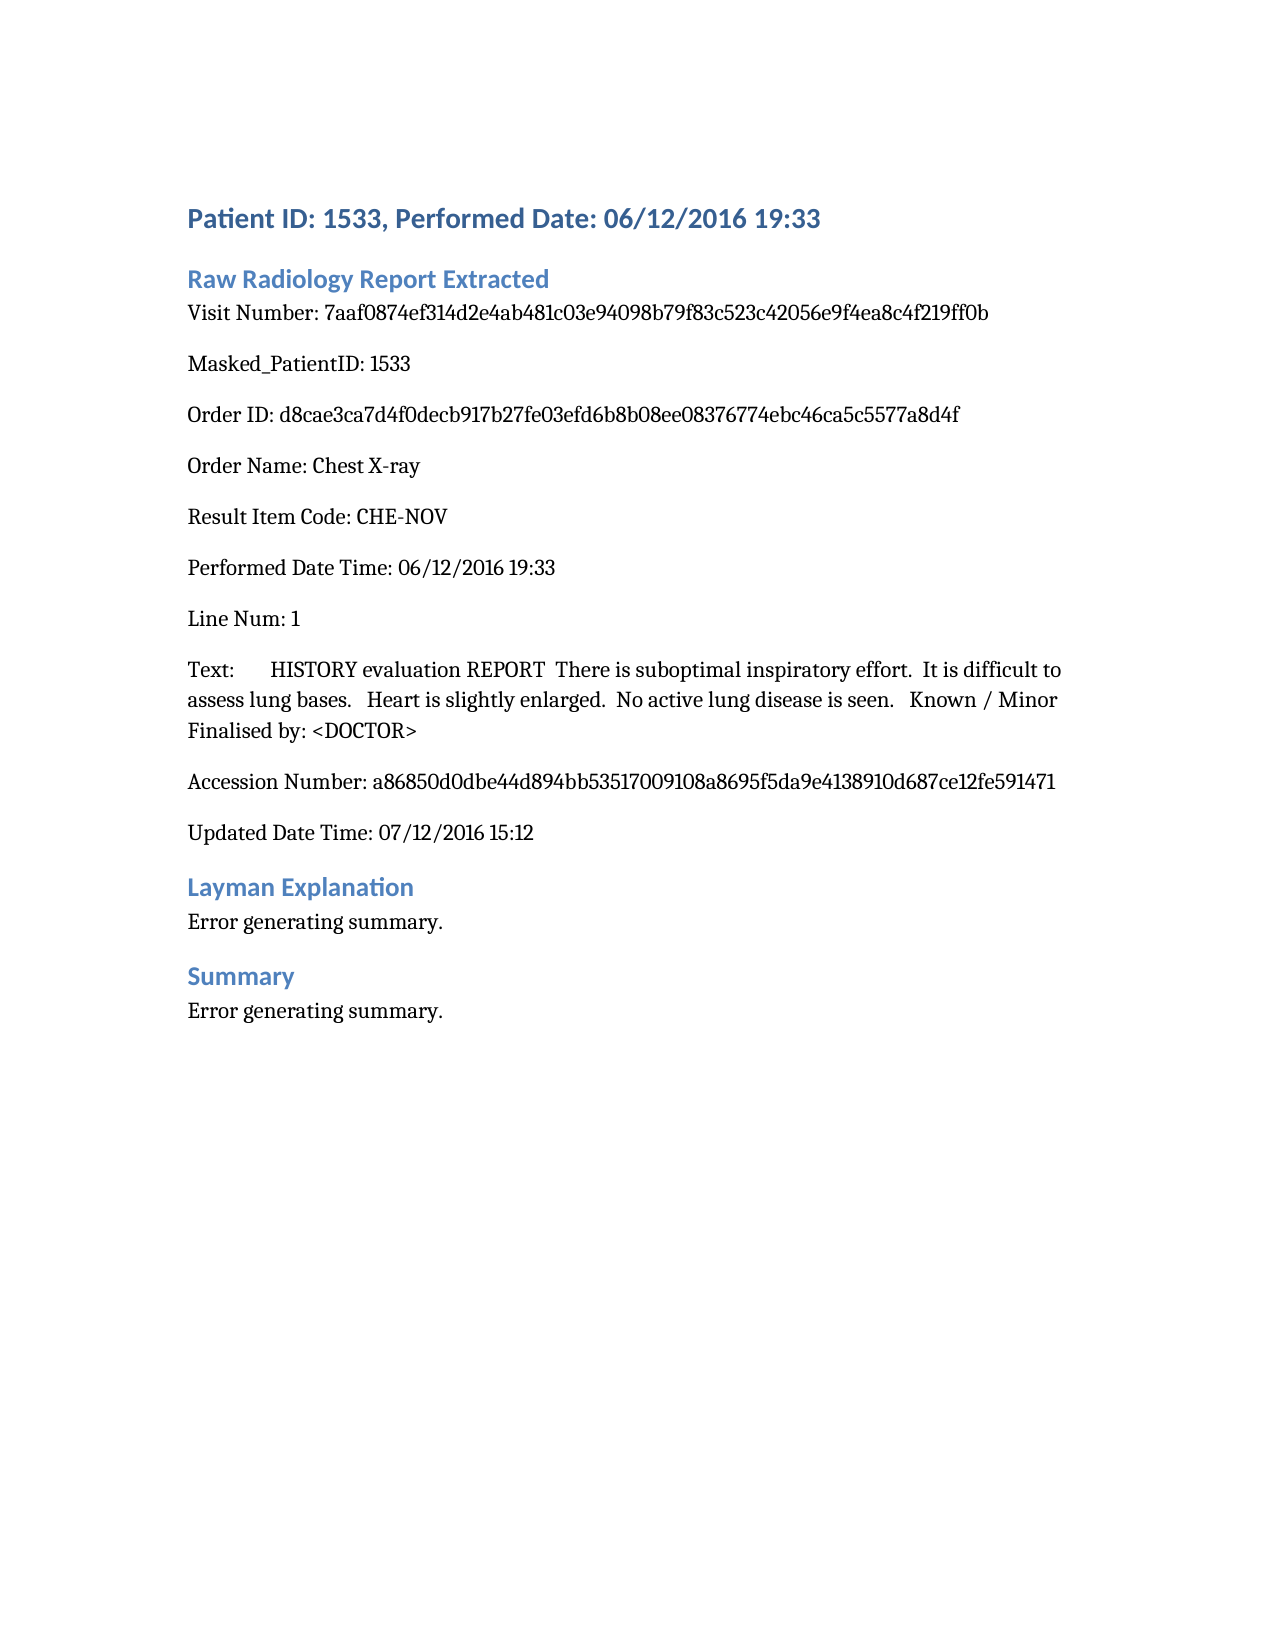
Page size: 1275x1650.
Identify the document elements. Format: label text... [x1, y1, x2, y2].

text Order Name: Chest X-ray [187, 453, 1087, 479]
text Performed Date Time: 06/12/2016 19:33 [187, 555, 1087, 581]
text Visit Number: 7aaf0874ef314d2e4ab481c03e94098b79f83c523c42056e9f4ea8c4f219ff0b [187, 300, 1087, 326]
text Updated Date Time: 07/12/2016 15:12 [187, 819, 1087, 846]
text Error generating summary. [187, 997, 1087, 1024]
text Error generating summary. [187, 908, 1087, 935]
text Accession Number: a86850d0dbe44d894bb53517009108a8695f5da9e4138910d687ce12fe591471 [187, 768, 1087, 795]
text Masked_PatientID: 1533 [187, 351, 1087, 377]
text Line Num: 1 [187, 606, 1087, 632]
subtitle Summary [187, 959, 1087, 992]
text Result Item Code: CHE-NOV [187, 504, 1087, 530]
subtitle Raw Radiology Report Extracted [187, 262, 1087, 295]
text Text: HISTORY evaluation REPORT There is suboptimal inspiratory effort. It is difficult to assess lung bases. Heart is slightly enlarged. No active lung disease is seen. Known / Minor Finalised by: <DOCTOR> [187, 657, 1087, 744]
text Order ID: d8cae3ca7d4f0decb917b27fe03efd6b8b08ee08376774ebc46ca5c5577a8d4f [187, 402, 1087, 428]
subtitle Layman Explanation [187, 871, 1087, 903]
subtitle Patient ID: 1533, Performed Date: 06/12/2016 19:33 [187, 200, 1087, 236]
